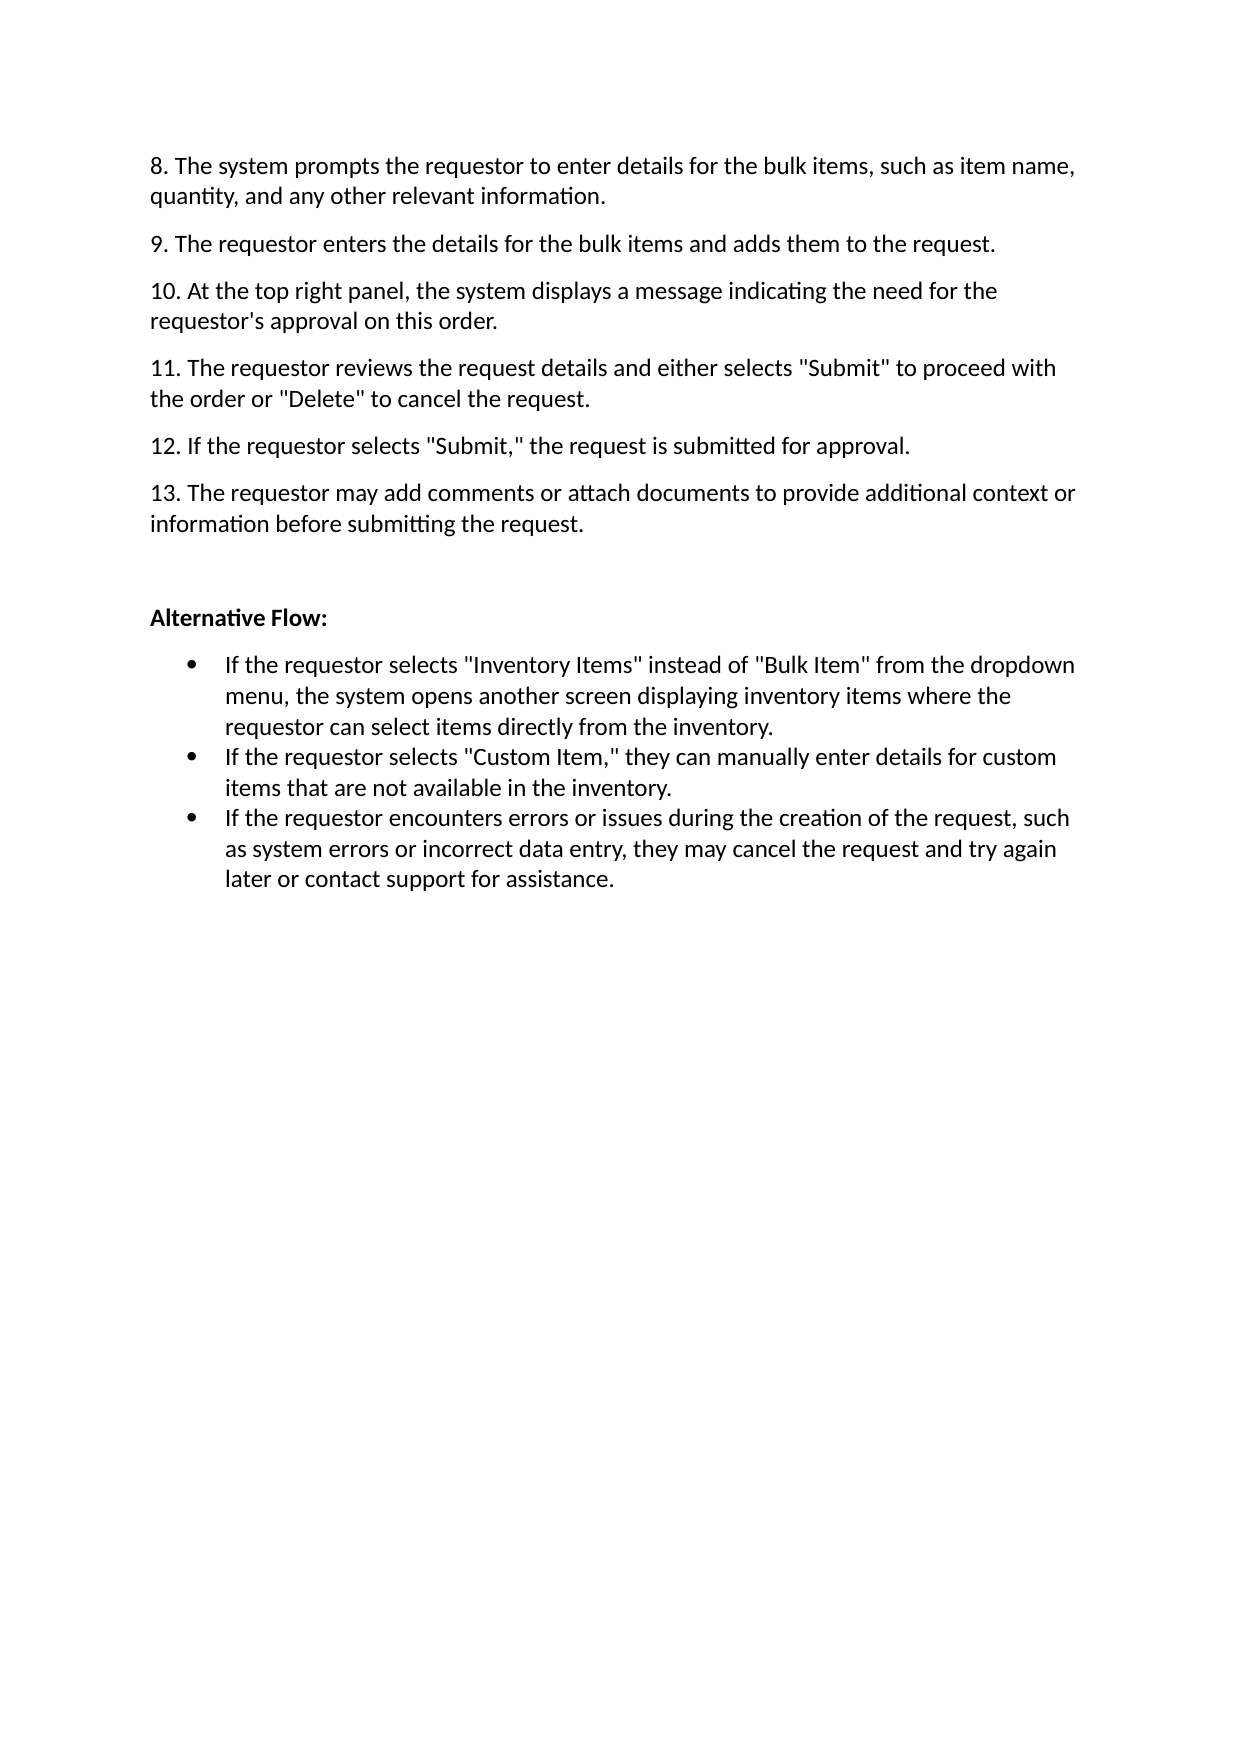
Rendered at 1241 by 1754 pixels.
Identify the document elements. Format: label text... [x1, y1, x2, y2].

list If the requestor selects "Inventory Items" instead of "Bulk Item" from the dropdown menu, the system opens another screen displaying inventory items where the requestor can select items directly from the inventory. [187, 649, 1090, 741]
text 9. The requestor enters the details for the bulk items and adds them to the request. [150, 228, 1090, 258]
text 11. The requestor reviews the request details and either selects "Submit" to proceed with the order or "Delete" to cancel the request. [150, 353, 1090, 414]
text 12. If the requestor selects "Submit," the request is submitted for approval. [150, 430, 1090, 461]
text 13. The requestor may add comments or attach documents to provide additional context or information before submitting the request. [150, 477, 1090, 538]
list If the requestor encounters errors or issues during the creation of the request, such as system errors or incorrect data entry, they may cancel the request and try again later or contact support for assistance. [187, 802, 1090, 894]
text 8. The system prompts the requestor to enter details for the bulk items, such as item name, quantity, and any other relevant information. [150, 150, 1090, 211]
text Alternative Flow: [150, 602, 1090, 633]
list If the requestor selects "Custom Item," they can manually enter details for custom items that are not available in the inventory. [187, 741, 1090, 802]
text 10. At the top right panel, the system displays a message indicating the need for the requestor's approval on this order. [150, 275, 1090, 336]
